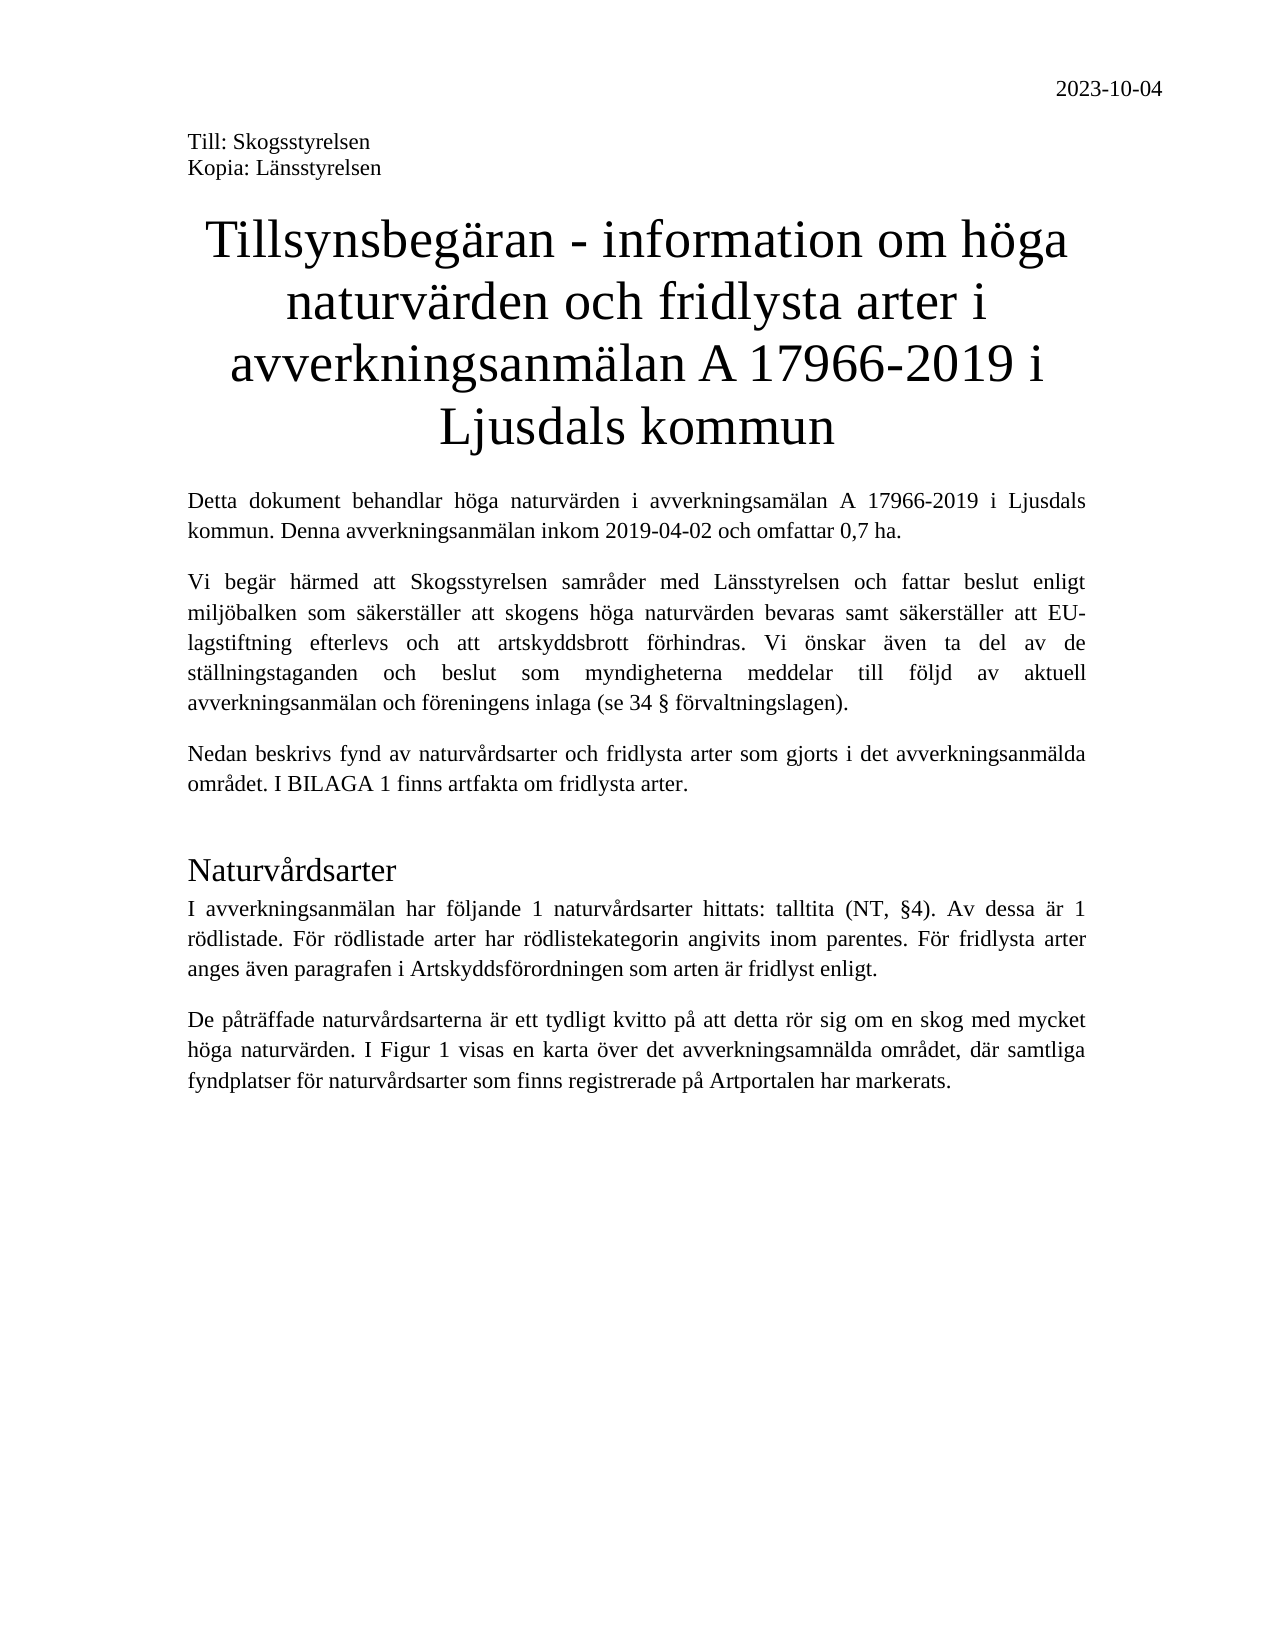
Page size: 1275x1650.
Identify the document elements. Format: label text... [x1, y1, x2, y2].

text Vi begär härmed att Skogsstyrelsen samråder med Länsstyrelsen och fattar beslut enligt miljöbalken som säkerställer att skogens höga naturvärden bevaras samt säkerställer att EU-lagstiftning efterlevs och att artskyddsbrott förhindras. Vi önskar även ta del av de ställningstaganden och beslut som myndigheterna meddelar till följd av aktuell avverkningsanmälan och föreningens inlaga (se 34 § förvaltningslagen). [187, 568, 1087, 716]
text Detta dokument behandlar höga naturvärden i avverkningsamälan A 17966-2019 i Ljusdals kommun. Denna avverkningsanmälan inkom 2019-04-02 och omfattar 0,7 ha. [187, 487, 1087, 544]
text Nedan beskrivs fynd av naturvårdsarter och fridlysta arter som gjorts i det avverkningsanmälda området. I BILAGA 1 finns artfakta om fridlysta arter. [187, 740, 1087, 797]
subtitle Naturvårdsarter [187, 851, 1087, 889]
title Tillsynsbegäran - information om höga naturvärden och fridlysta arter i avverkningsanmälan A 17966-2019 i Ljusdals kommun [187, 207, 1087, 456]
text De påträffade naturvårdsarterna är ett tydligt kvitto på att detta rör sig om en skog med mycket höga naturvärden. I Figur 1 visas en karta över det avverkningsamnälda området, där samtliga fyndplatser för naturvårdsarter som finns registrerade på Artportalen har markerats. [187, 1006, 1087, 1093]
text I avverkningsanmälan har följande 1 naturvårdsarter hittats: talltita (NT, §4). Av dessa är 1 rödlistade. För rödlistade arter har rödlistekategorin angivits inom parentes. För fridlysta arter anges även paragrafen i Artskyddsförordningen som arten är fridlyst enligt. [187, 895, 1087, 982]
